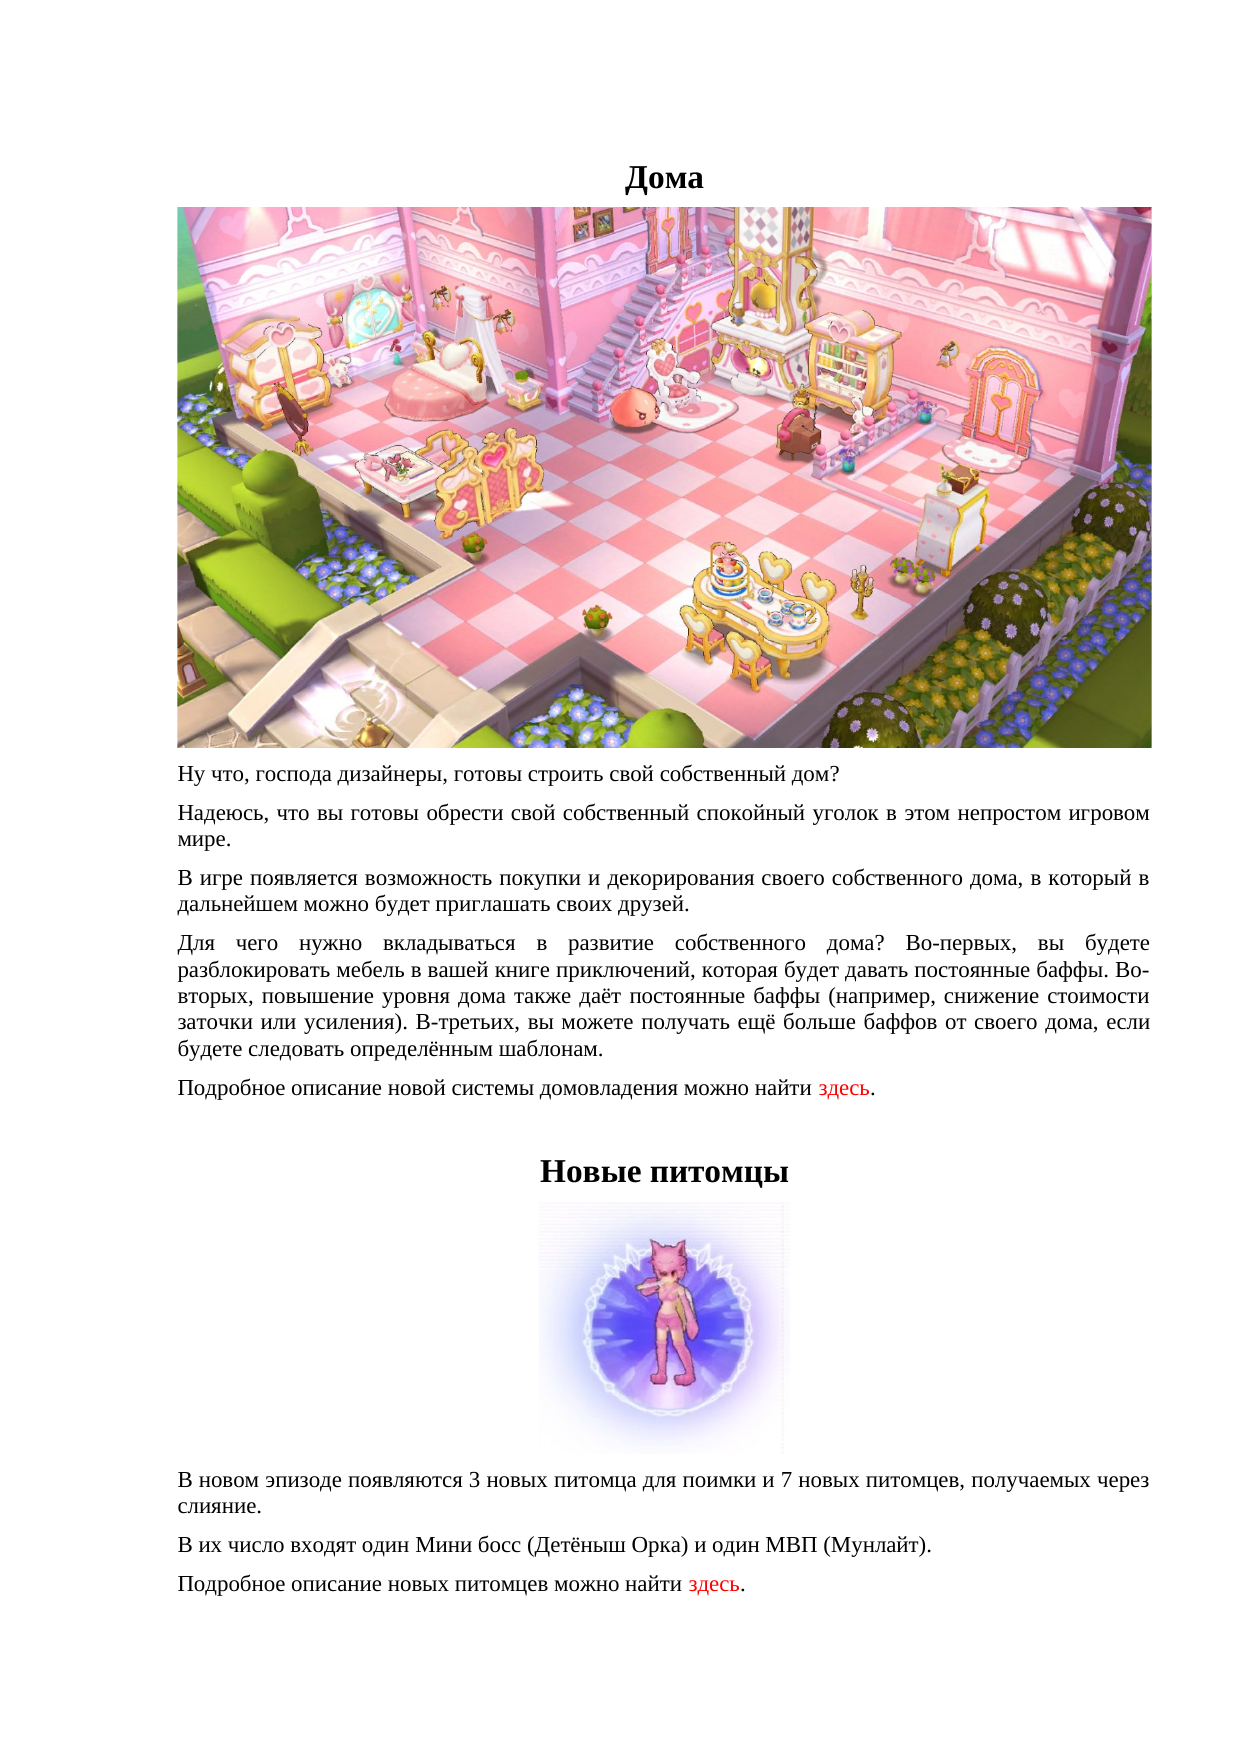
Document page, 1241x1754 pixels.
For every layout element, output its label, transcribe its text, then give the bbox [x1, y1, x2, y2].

text Для чего нужно вкладываться в развитие собственного дома? Во-первых, вы будете разблокировать мебель в вашей книге приключений, которая будет давать постоянные баффы. Во-вторых, повышение уровня дома также даёт постоянные баффы (например, снижение стоимости заточки или усиления). В-третьих, вы можете получать ещё больше баффов от своего дома, если будете следовать определённым шаблонам. [177, 929, 1152, 1061]
picture [538, 1202, 791, 1454]
text В новом эпизоде появляются 3 новых питомца для поимки и 7 новых питомцев, получаемых через слияние. [177, 1466, 1152, 1519]
text Ну что, господа дизайнеры, готовы строить свой собственный дом? [177, 760, 1152, 786]
text Подробное описание новой системы домовладения можно найти здесь. [177, 1073, 1152, 1100]
text В их число входят один Мини босс (Детёныш Орка) и один МВП (Мунлайт). [177, 1531, 1152, 1558]
text Новые питомцы [177, 1151, 1152, 1189]
text Надеюсь, что вы готовы обрести свой собственный спокойный уголок в этом непростом игровом мире. [177, 799, 1152, 852]
text Подробное описание новых питомцев можно найти здесь. [177, 1570, 1152, 1597]
text Дома [177, 157, 1152, 195]
text В игре появляется возможность покупки и декорирования своего собственного дома, в который в дальнейшем можно будет приглашать своих друзей. [177, 864, 1152, 917]
picture [177, 207, 1152, 748]
